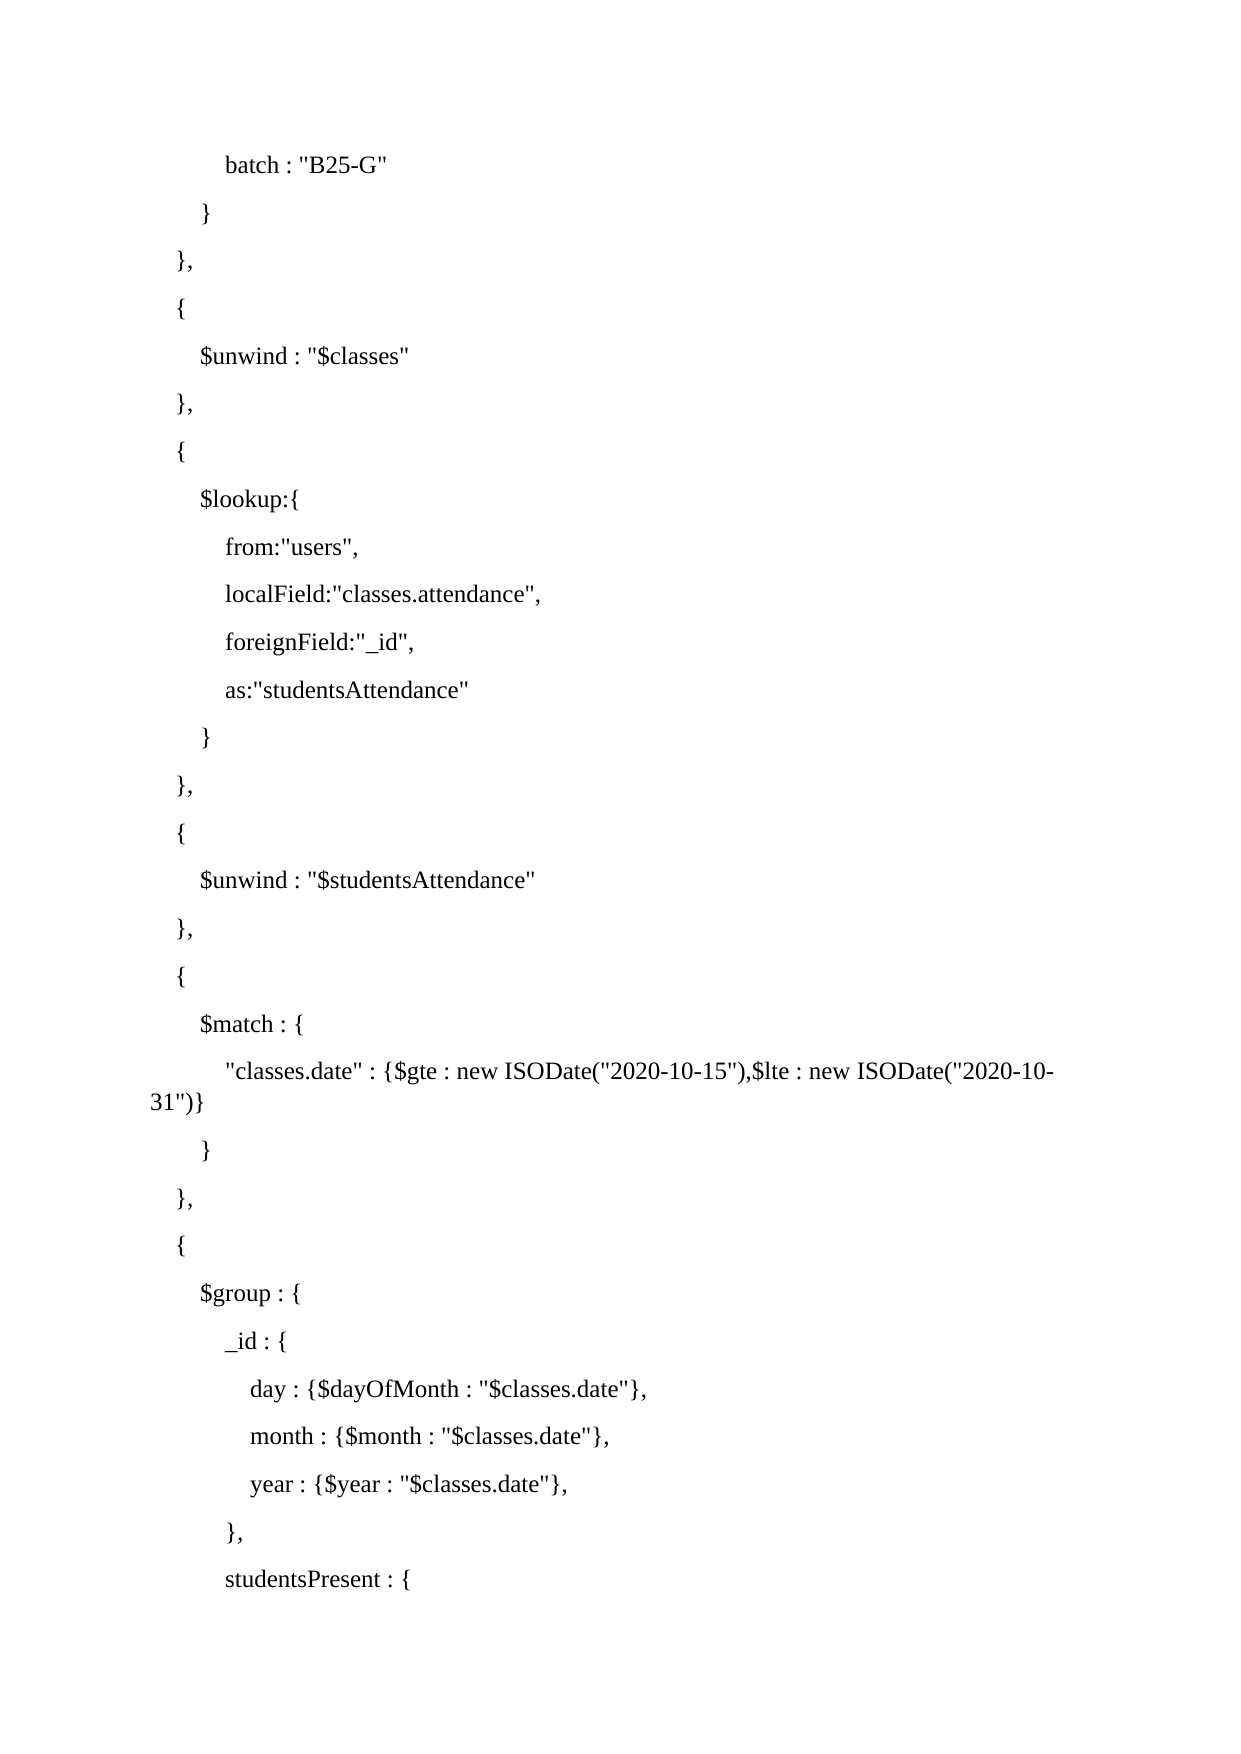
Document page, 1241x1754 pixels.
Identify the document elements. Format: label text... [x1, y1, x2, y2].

text }, [150, 245, 1090, 274]
text _id : { [150, 1326, 1090, 1355]
text }, [150, 770, 1090, 799]
text $unwind : "$classes" [150, 341, 1090, 369]
text { [150, 1231, 1090, 1259]
text $lookup:{ [150, 484, 1090, 513]
text $group : { [150, 1278, 1090, 1307]
text { [150, 293, 1090, 322]
text }, [150, 1183, 1090, 1212]
text }, [150, 1517, 1090, 1546]
text year : {$year : "$classes.date"}, [150, 1469, 1090, 1498]
text as:"studentsAttendance" [150, 675, 1090, 703]
text } [150, 198, 1090, 226]
text }, [150, 388, 1090, 417]
text localField:"classes.attendance", [150, 579, 1090, 608]
text "classes.date" : {$gte : new ISODate("2020-10-15"),$lte : new ISODate("2020-10-31")} [150, 1056, 1090, 1116]
text { [150, 436, 1090, 465]
text studentsPresent : { [150, 1564, 1090, 1593]
text } [150, 1135, 1090, 1164]
text from:"users", [150, 532, 1090, 560]
text $match : { [150, 1009, 1090, 1037]
text { [150, 818, 1090, 847]
text { [150, 961, 1090, 990]
text } [150, 722, 1090, 751]
text month : {$month : "$classes.date"}, [150, 1421, 1090, 1450]
text }, [150, 913, 1090, 942]
text batch : "B25-G" [150, 150, 1090, 179]
text foreignField:"_id", [150, 627, 1090, 656]
text day : {$dayOfMonth : "$classes.date"}, [150, 1374, 1090, 1402]
text $unwind : "$studentsAttendance" [150, 866, 1090, 894]
